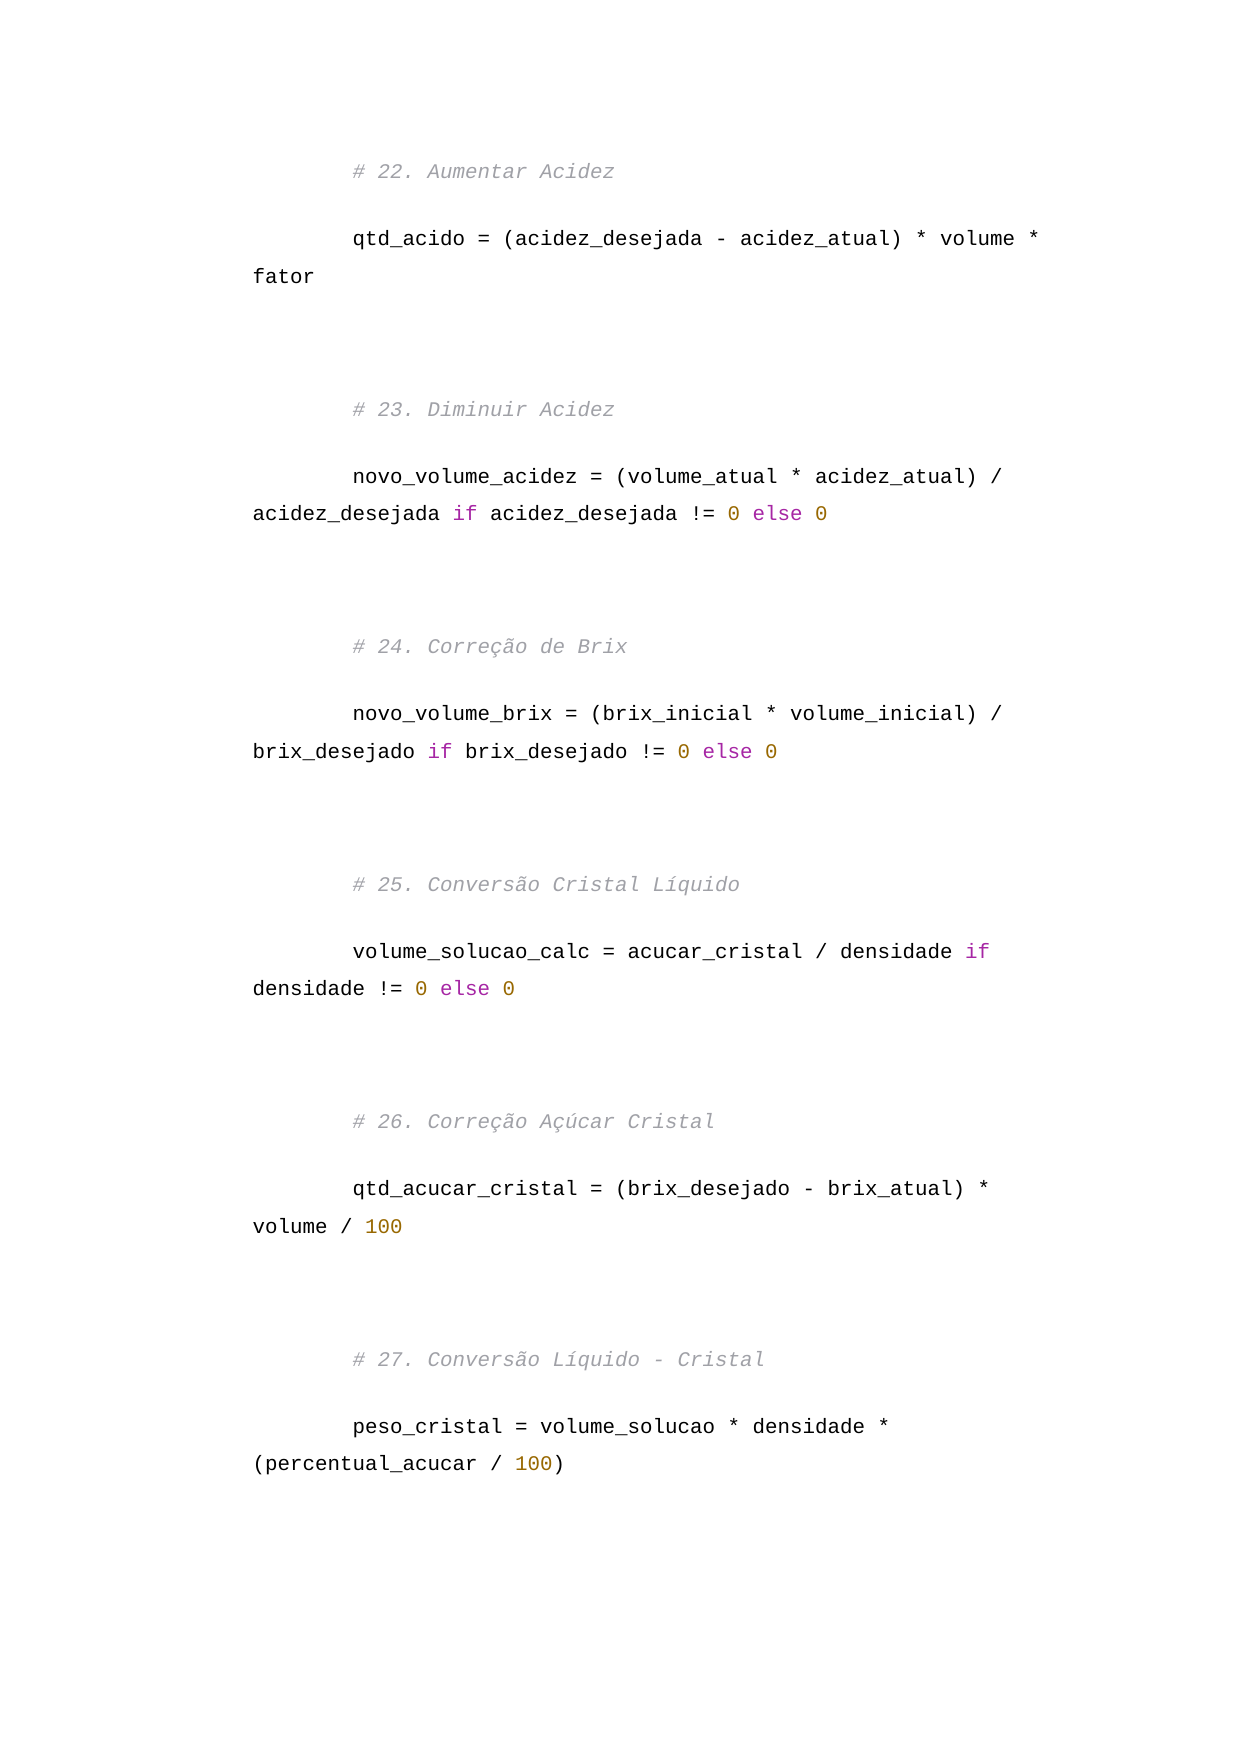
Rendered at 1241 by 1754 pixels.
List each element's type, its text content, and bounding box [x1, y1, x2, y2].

text novo_volume_acidez = (volume_atual * acidez_atual) / acidez_desejada if acidez_desejada != 0 else 0 [252, 452, 1063, 527]
text qtd_acido = (acidez_desejada - acidez_atual) * volume * fator [252, 214, 1063, 289]
text # 27. Conversão Líquido - Cristal [252, 1335, 1063, 1373]
text # 26. Correção Açúcar Cristal [252, 1098, 1063, 1135]
text novo_volume_brix = (brix_inicial * volume_inicial) / brix_desejado if brix_desejado != 0 else 0 [252, 689, 1063, 764]
text peso_cristal = volume_solucao * densidade * (percentual_acucar / 100) [252, 1402, 1063, 1477]
text qtd_acucar_cristal = (brix_desejado - brix_atual) * volume / 100 [252, 1164, 1063, 1239]
text # 24. Correção de Brix [252, 623, 1063, 660]
text # 22. Aumentar Acidez [252, 148, 1063, 185]
text volume_solucao_calc = acucar_cristal / densidade if densidade != 0 else 0 [252, 927, 1063, 1002]
text # 23. Diminuir Acidez [252, 385, 1063, 423]
text # 25. Conversão Cristal Líquido [252, 860, 1063, 898]
